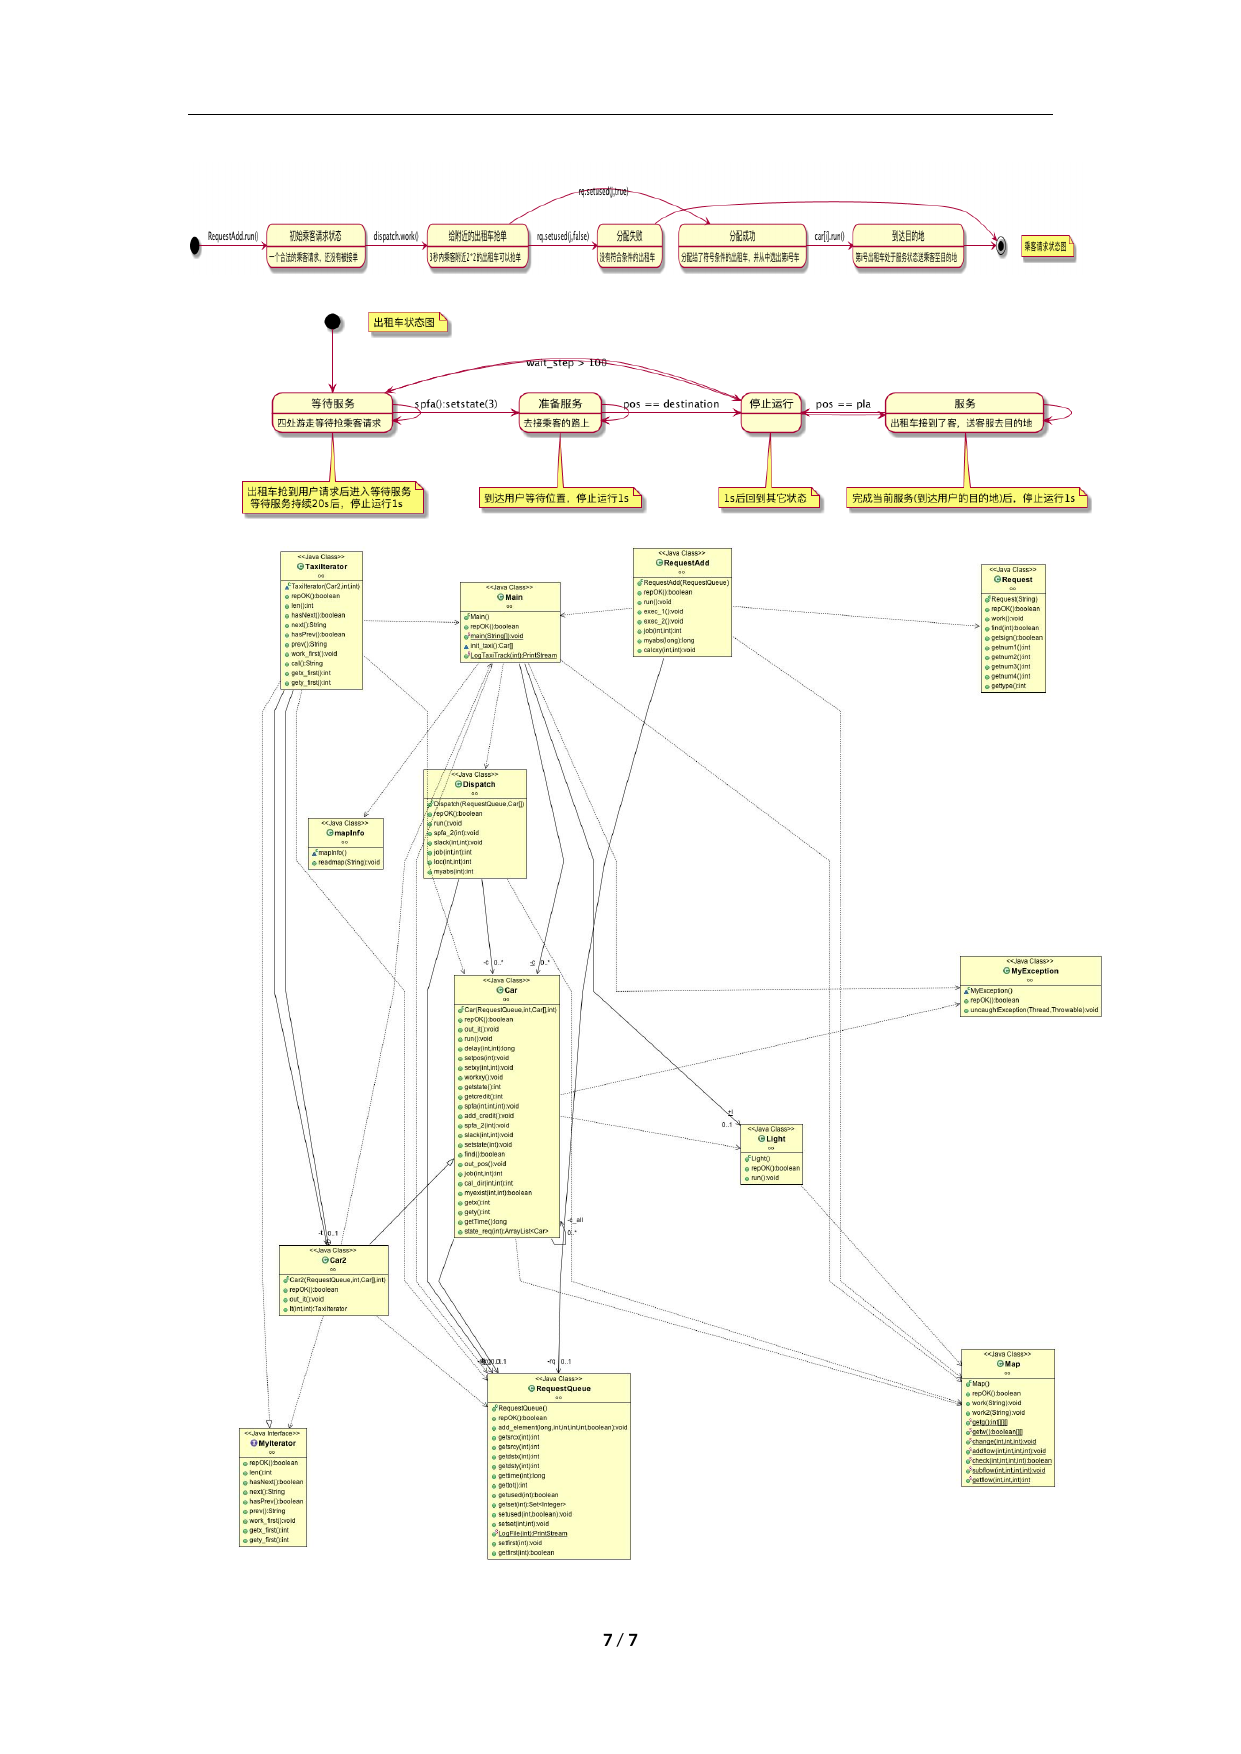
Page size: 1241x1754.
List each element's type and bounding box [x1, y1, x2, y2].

picture [237, 546, 1103, 1561]
picture [237, 305, 1103, 521]
picture [187, 162, 1083, 275]
